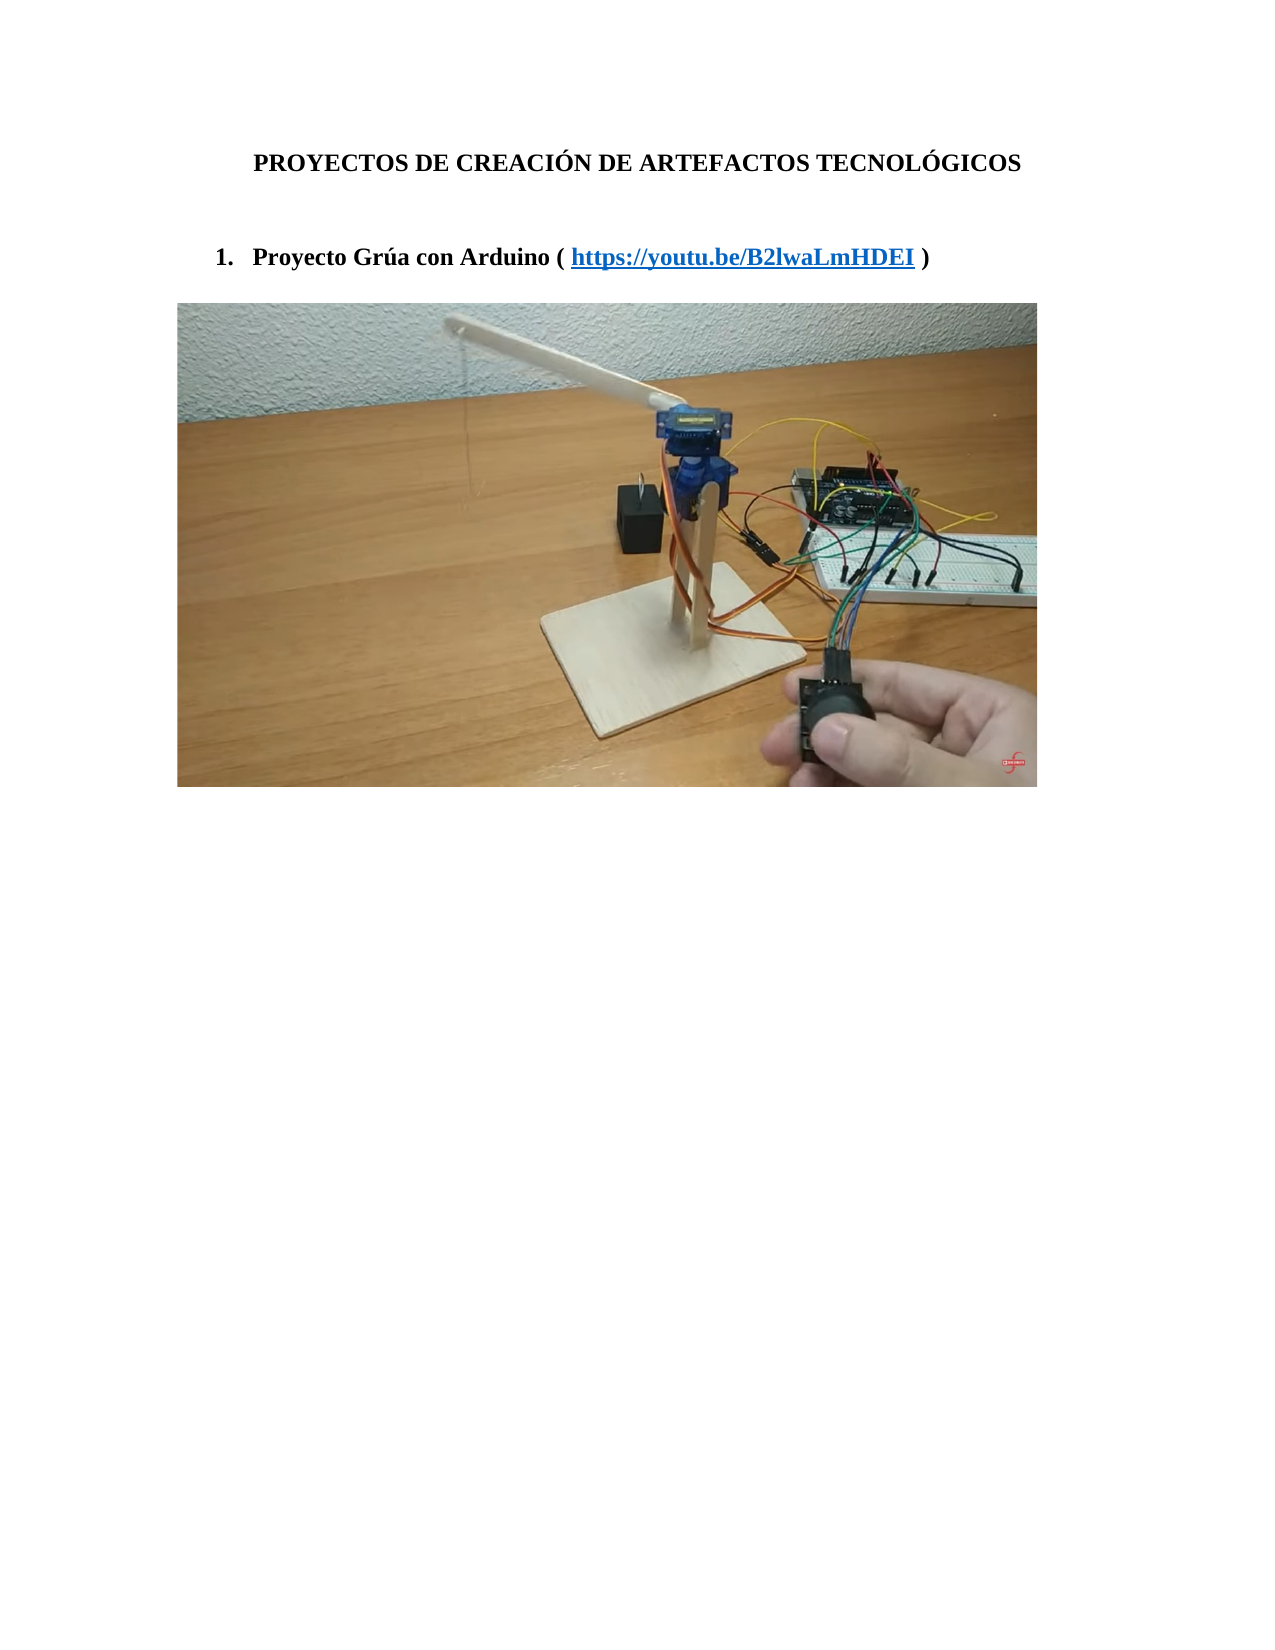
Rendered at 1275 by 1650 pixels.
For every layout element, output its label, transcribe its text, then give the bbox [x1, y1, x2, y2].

list Proyecto Grúa con Arduino ( https://youtu.be/B2lwaLmHDEI ) [215, 242, 1098, 271]
picture [177, 303, 1038, 787]
text PROYECTOS DE CREACIÓN DE ARTEFACTOS TECNOLÓGICOS [177, 148, 1098, 176]
